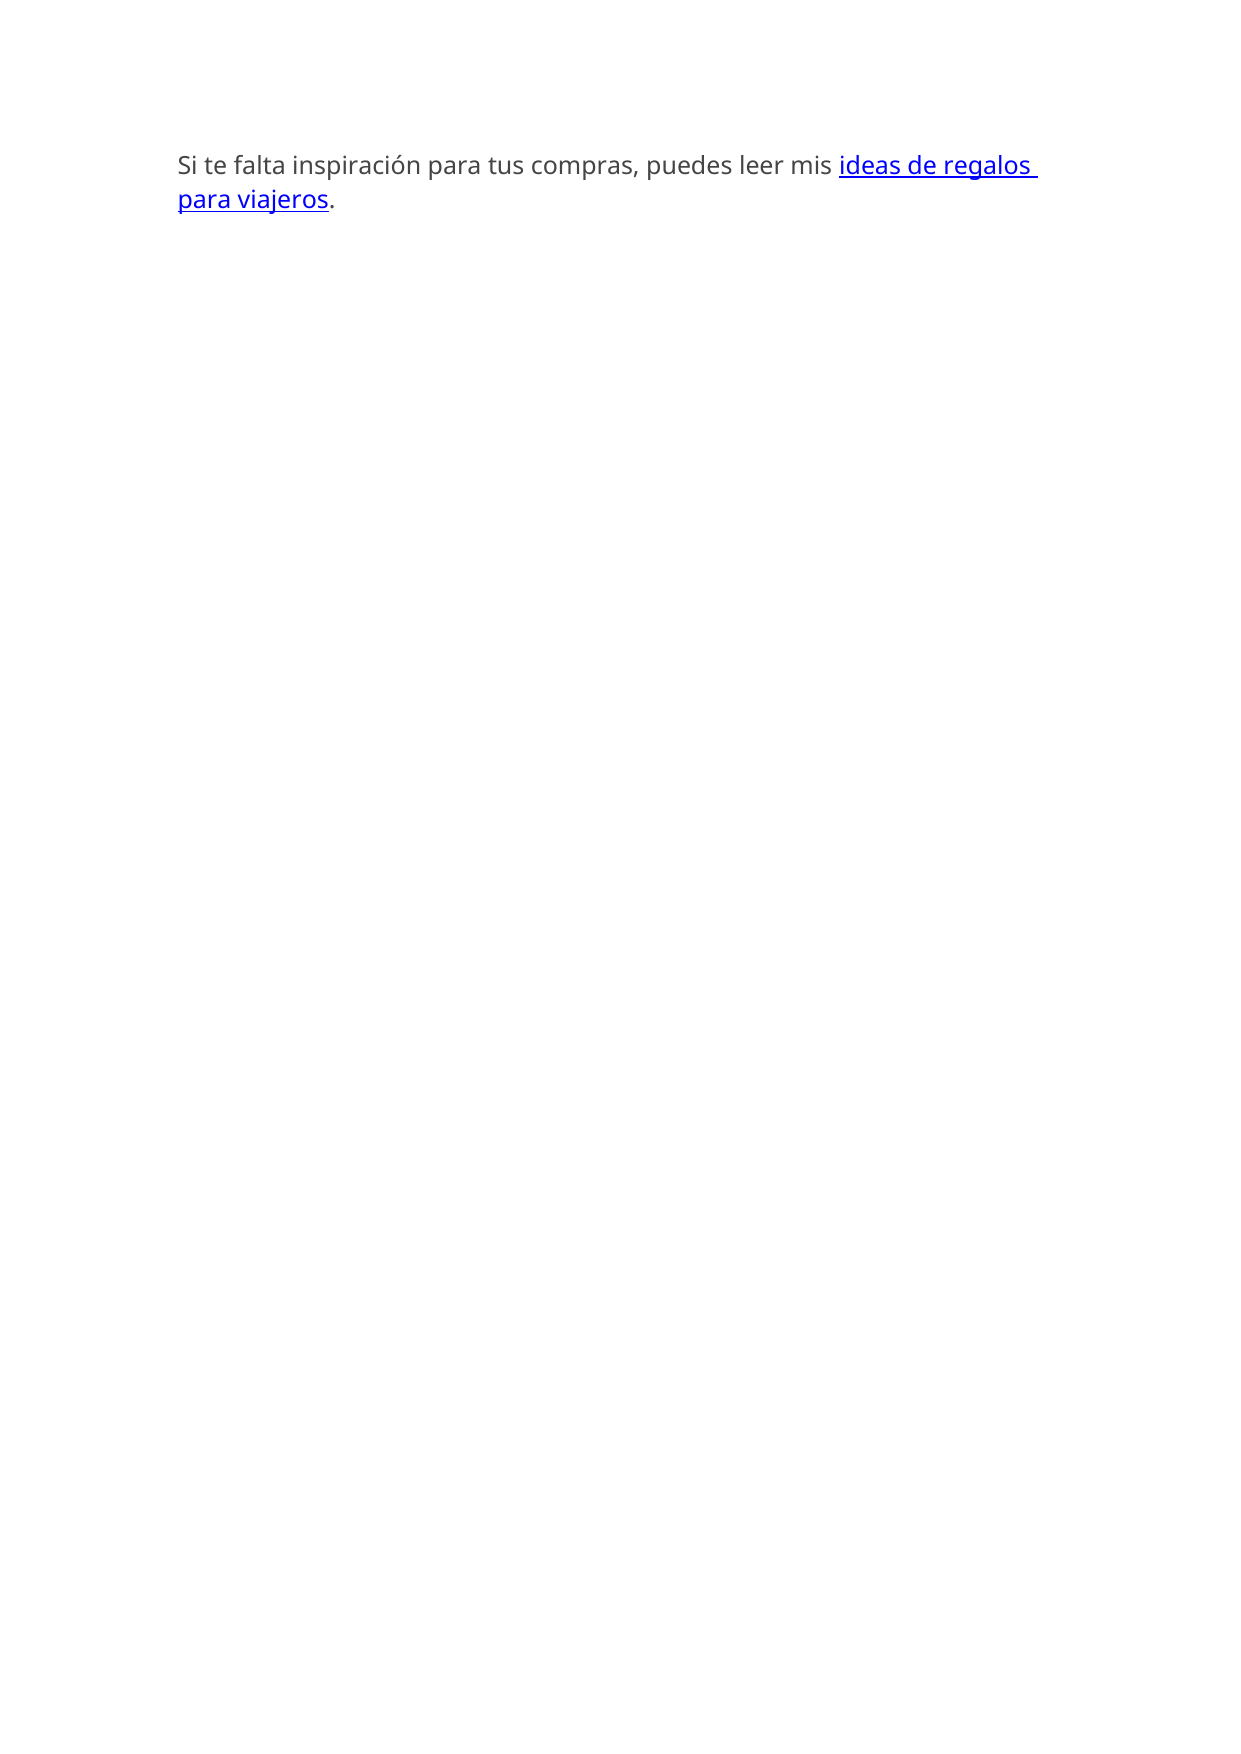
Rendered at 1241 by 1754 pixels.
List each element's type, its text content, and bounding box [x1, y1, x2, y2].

text Si te falta inspiración para tus compras, puedes leer mis ideas de regalos para viajeros. [177, 148, 1063, 216]
